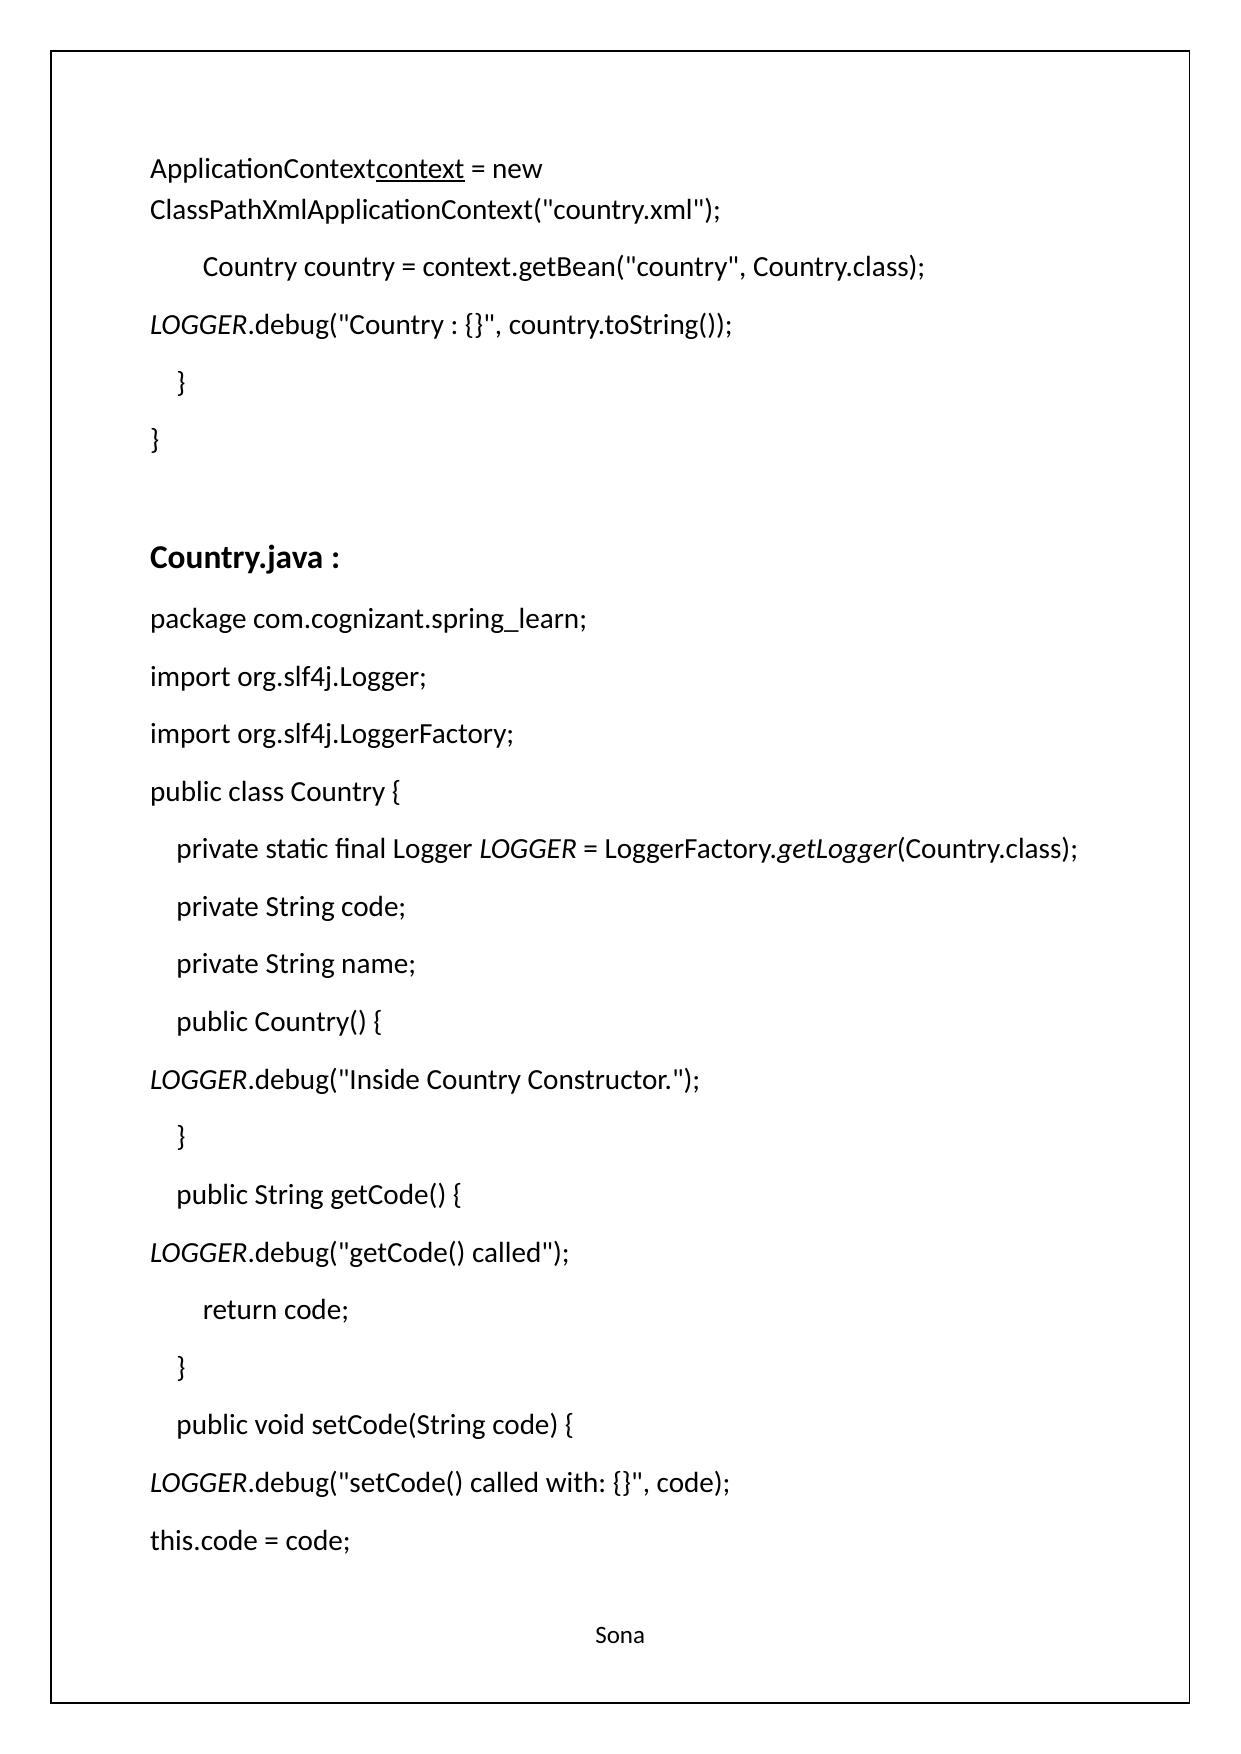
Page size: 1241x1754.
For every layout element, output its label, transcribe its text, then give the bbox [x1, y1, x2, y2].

text Country country = context.getBean("country", Country.class); [150, 248, 1090, 284]
text package com.cognizant.spring_learn; [150, 600, 1090, 636]
text LOGGER.debug("Inside Country Constructor."); [150, 1061, 1090, 1096]
text public Country() { [150, 1003, 1090, 1039]
text private String name; [150, 946, 1090, 981]
text } [150, 1118, 1090, 1154]
text LOGGER.debug("setCode() called with: {}", code); [150, 1464, 1090, 1500]
text } [150, 421, 1090, 457]
text public class Country { [150, 773, 1090, 808]
text return code; [150, 1291, 1090, 1327]
text LOGGER.debug("getCode() called"); [150, 1234, 1090, 1269]
text LOGGER.debug("Country : {}", country.toString()); [150, 306, 1090, 342]
text import org.slf4j.LoggerFactory; [150, 715, 1090, 751]
text private String code; [150, 888, 1090, 924]
text } [150, 364, 1090, 399]
text public void setCode(String code) { [150, 1406, 1090, 1442]
text } [150, 1349, 1090, 1384]
text private static final Logger LOGGER = LoggerFactory.getLogger(Country.class); [150, 830, 1090, 866]
text ApplicationContextcontext = new ClassPathXmlApplicationContext("country.xml"); [150, 150, 1090, 227]
text import org.slf4j.Logger; [150, 658, 1090, 693]
text this.code = code; [150, 1522, 1090, 1557]
text public String getCode() { [150, 1176, 1090, 1212]
text Country.java : [150, 537, 1090, 577]
